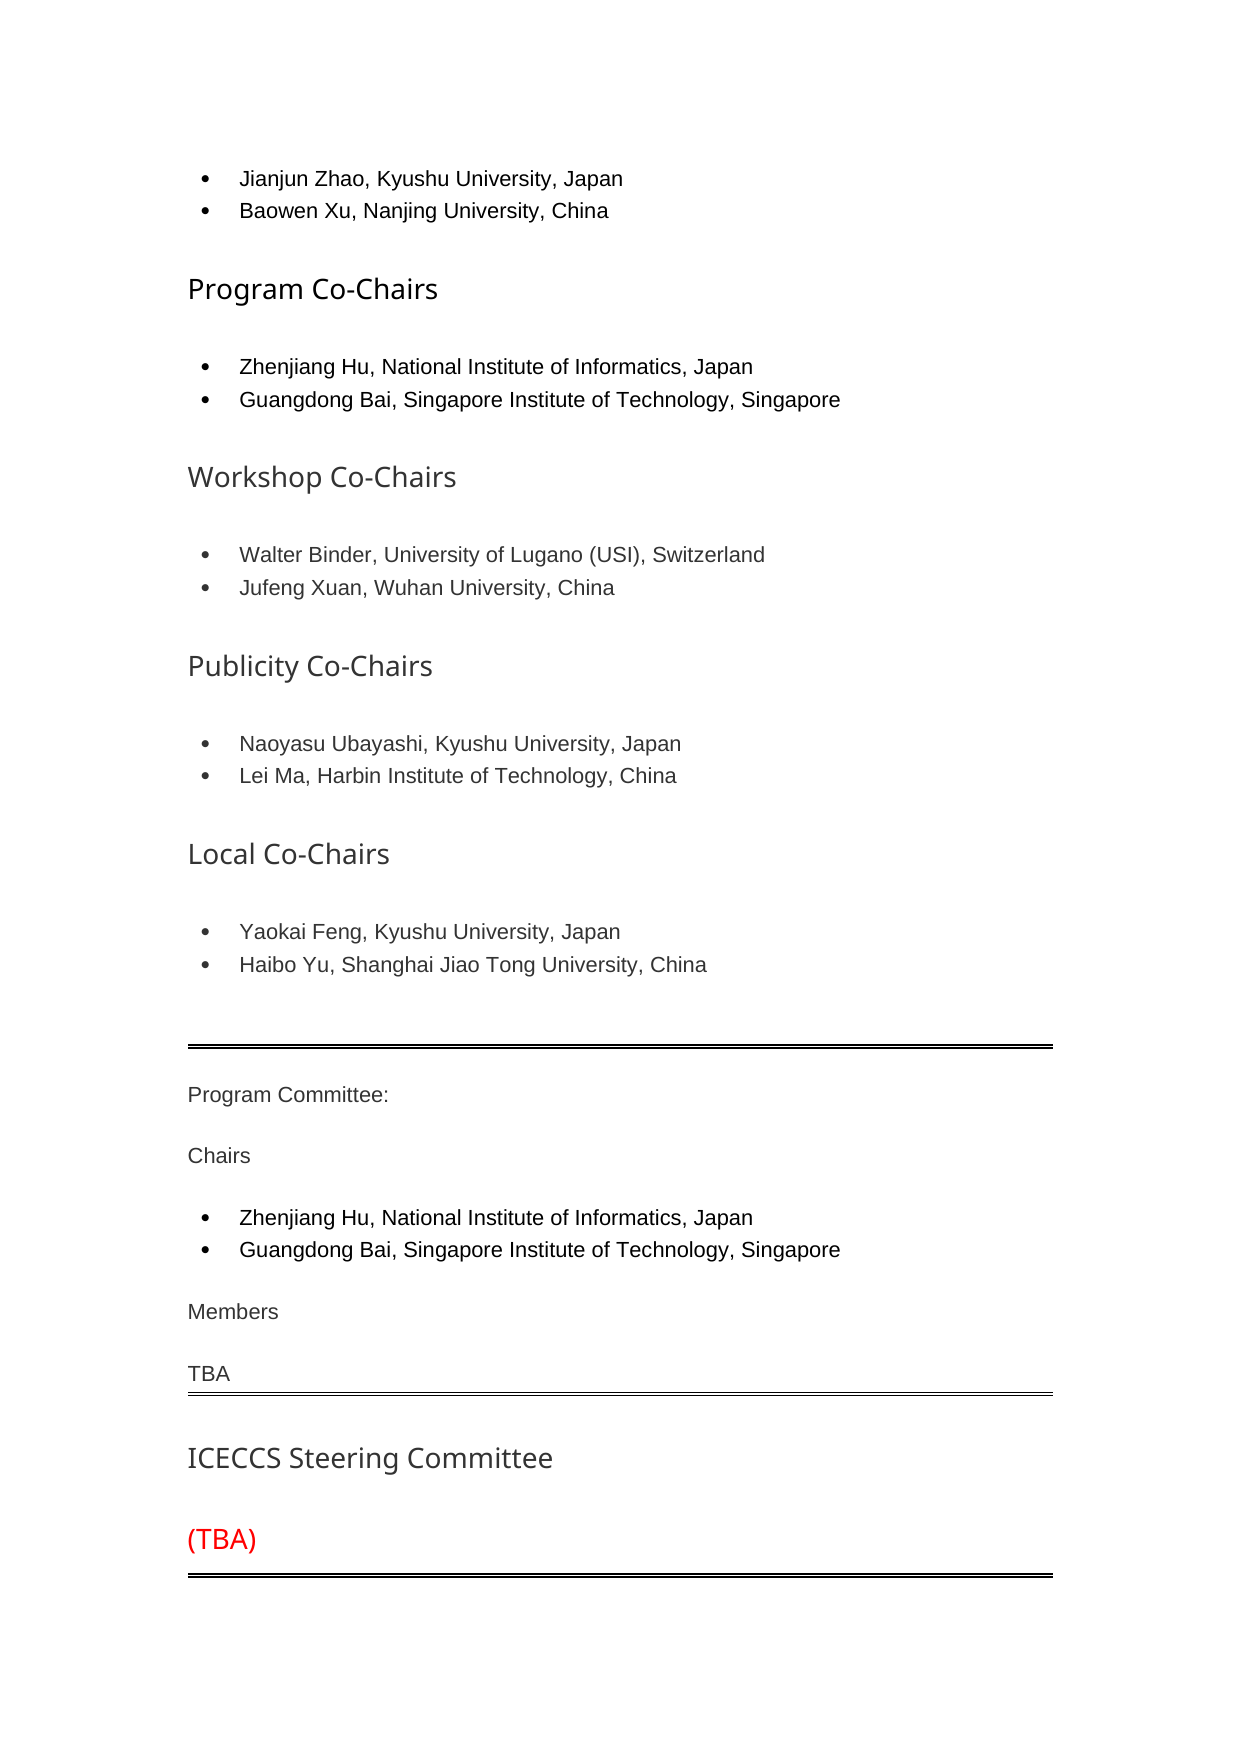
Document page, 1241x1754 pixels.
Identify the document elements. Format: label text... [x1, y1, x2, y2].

list Guangdong Bai, Singapore Institute of Technology, Singapore [202, 1234, 1053, 1266]
list Zhenjiang Hu, National Institute of Informatics, Japan [202, 350, 1053, 383]
text Program Committee: [187, 1078, 1053, 1110]
text ICECCS Steering Committee [187, 1426, 1053, 1491]
list Baowen Xu, Nanjing University, China [202, 194, 1053, 227]
text Chairs [187, 1139, 1053, 1172]
text Publicity Co-Chairs [187, 633, 1053, 698]
text Workshop Co-Chairs [187, 444, 1053, 509]
list Lei Ma, Harbin Institute of Technology, China [202, 759, 1053, 792]
list Yaokai Feng, Kyushu University, Japan [202, 915, 1053, 948]
list Jianjun Zhao, Kyushu University, Japan [202, 162, 1053, 194]
text TBA [187, 1357, 1053, 1396]
text Local Co-Chairs [187, 821, 1053, 886]
list Naoyasu Ubayashi, Kyushu University, Japan [202, 727, 1053, 759]
list Zhenjiang Hu, National Institute of Informatics, Japan [202, 1201, 1053, 1234]
list Jufeng Xuan, Wuhan University, China [202, 571, 1053, 604]
list Guangdong Bai, Singapore Institute of Technology, Singapore [202, 383, 1053, 415]
text Program Co-Chairs [187, 256, 1053, 321]
list Haibo Yu, Shanghai Jiao Tong University, China [202, 948, 1053, 980]
list Walter Binder, University of Lugano (USI), Switzerland [202, 539, 1053, 571]
text (TBA) [187, 1506, 1053, 1578]
text Members [187, 1295, 1053, 1328]
